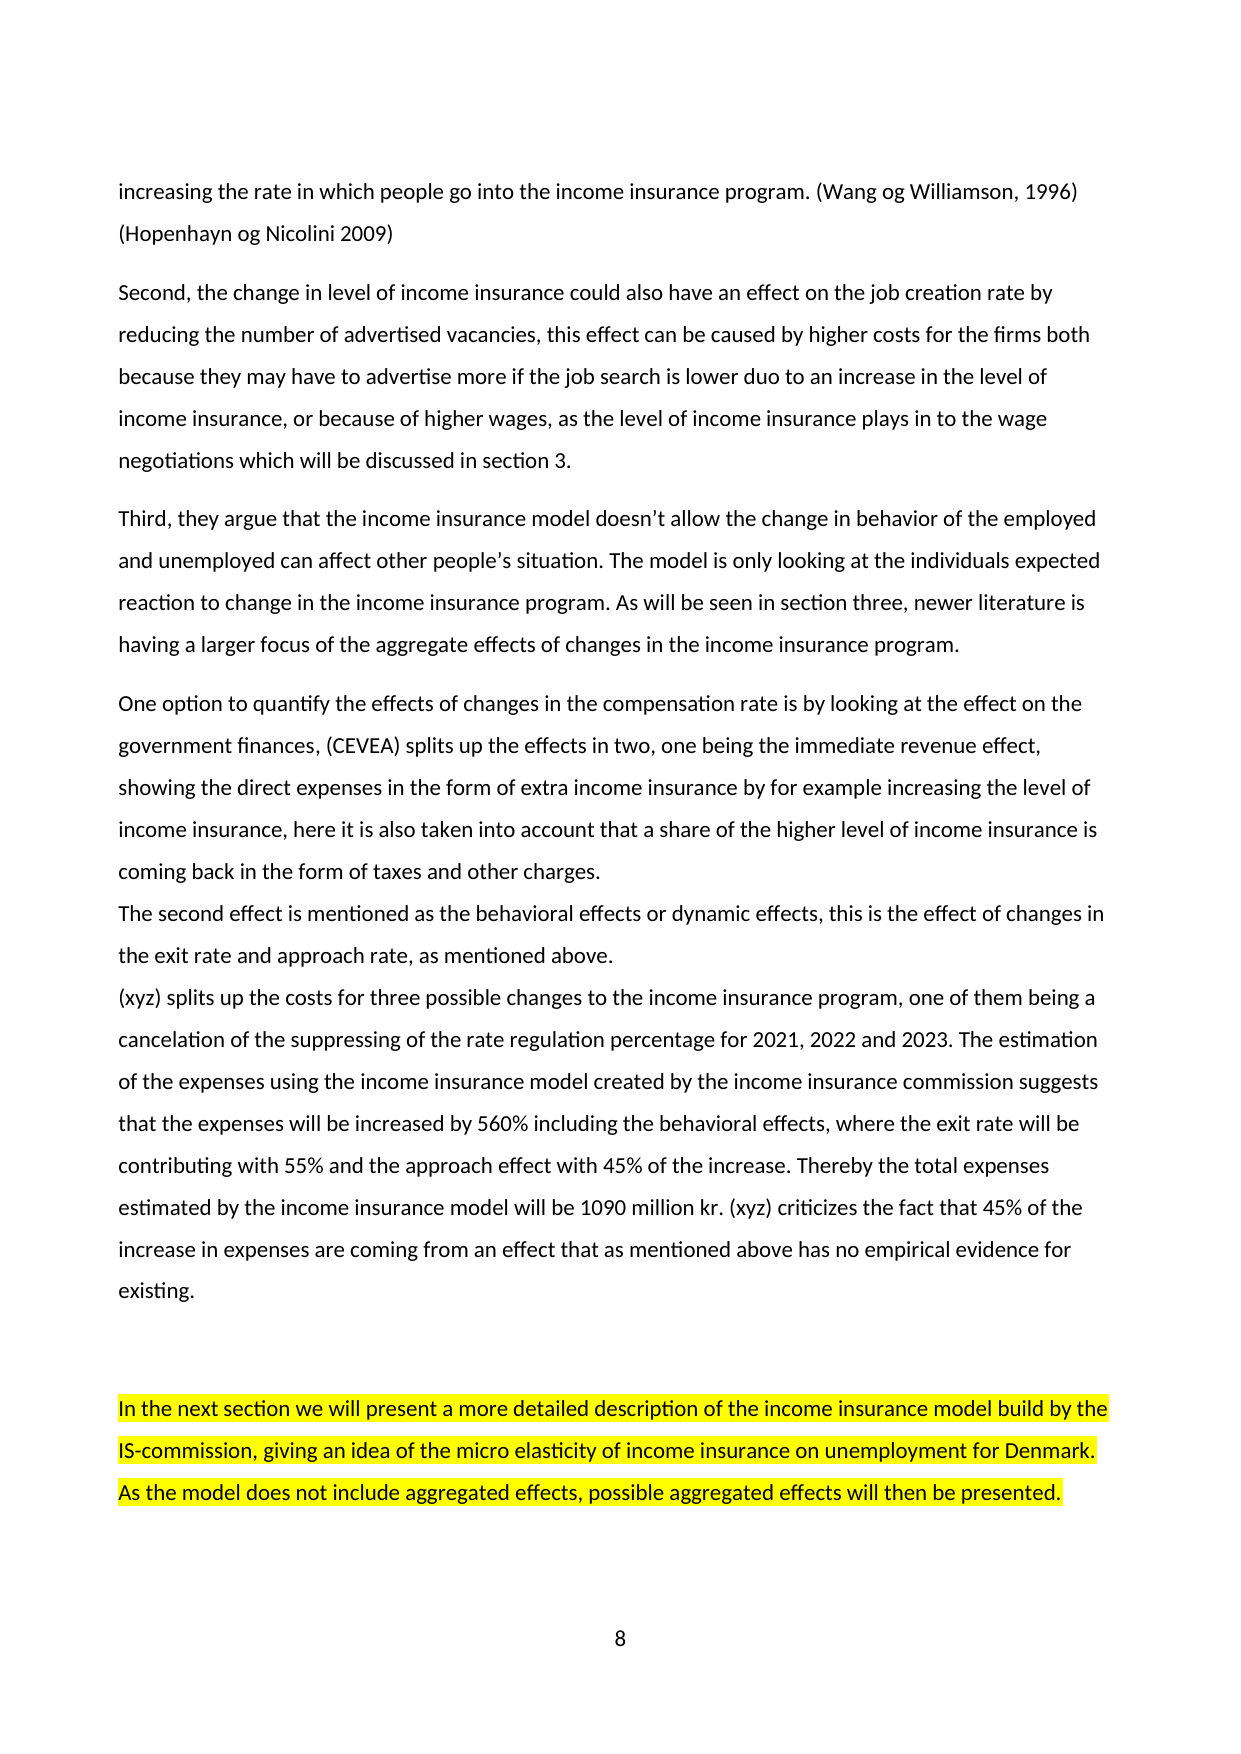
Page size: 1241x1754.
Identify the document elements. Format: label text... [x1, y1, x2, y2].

text Second, the change in level of income insurance could also have an effect on the job creation rate by reducing the number of advertised vacancies, this effect can be caused by higher costs for the firms both because they may have to advertise more if the job search is lower duo to an increase in the level of income insurance, or because of higher wages, as the level of income insurance plays in to the wage negotiations which will be discussed in section 3. [118, 278, 1122, 474]
text In the next section we will present a more detailed description of the income insurance model build by the IS-commission, giving an idea of the micro elasticity of income insurance on unemployment for Denmark. As the model does not include aggregated effects, possible aggregated effects will then be presented. [118, 1394, 1122, 1506]
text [118, 177, 1122, 247]
text One option to quantify the effects of changes in the compensation rate is by looking at the effect on the government finances, (CEVEA) splits up the effects in two, one being the immediate revenue effect, showing the direct expenses in the form of extra income insurance by for example increasing the level of income insurance, here it is also taken into account that a share of the higher level of income insurance is coming back in the form of taxes and other charges. The second effect is mentioned as the behavioral effects or dynamic effects, this is the effect of changes in the exit rate and approach rate, as mentioned above. (xyz) splits up the costs for three possible changes to the income insurance program, one of them being a cancelation of the suppressing of the rate regulation percentage for 2021, 2022 and 2023. The estimation of the expenses using the income insurance model created by the income insurance commission suggests that the expenses will be increased by 560% including the behavioral effects, where the exit rate will be contributing with 55% and the approach effect with 45% of the increase. Thereby the total expenses estimated by the income insurance model will be 1090 million kr. (xyz) criticizes the fact that 45% of the increase in expenses are coming from an effect that as mentioned above has no empirical evidence for existing. [118, 689, 1122, 1305]
text Third, they argue that the income insurance model doesn’t allow the change in behavior of the employed and unemployed can affect other people’s situation. The model is only looking at the individuals expected reaction to change in the income insurance program. As will be seen in section three, newer literature is having a larger focus of the aggregate effects of changes in the income insurance program. [118, 504, 1122, 658]
